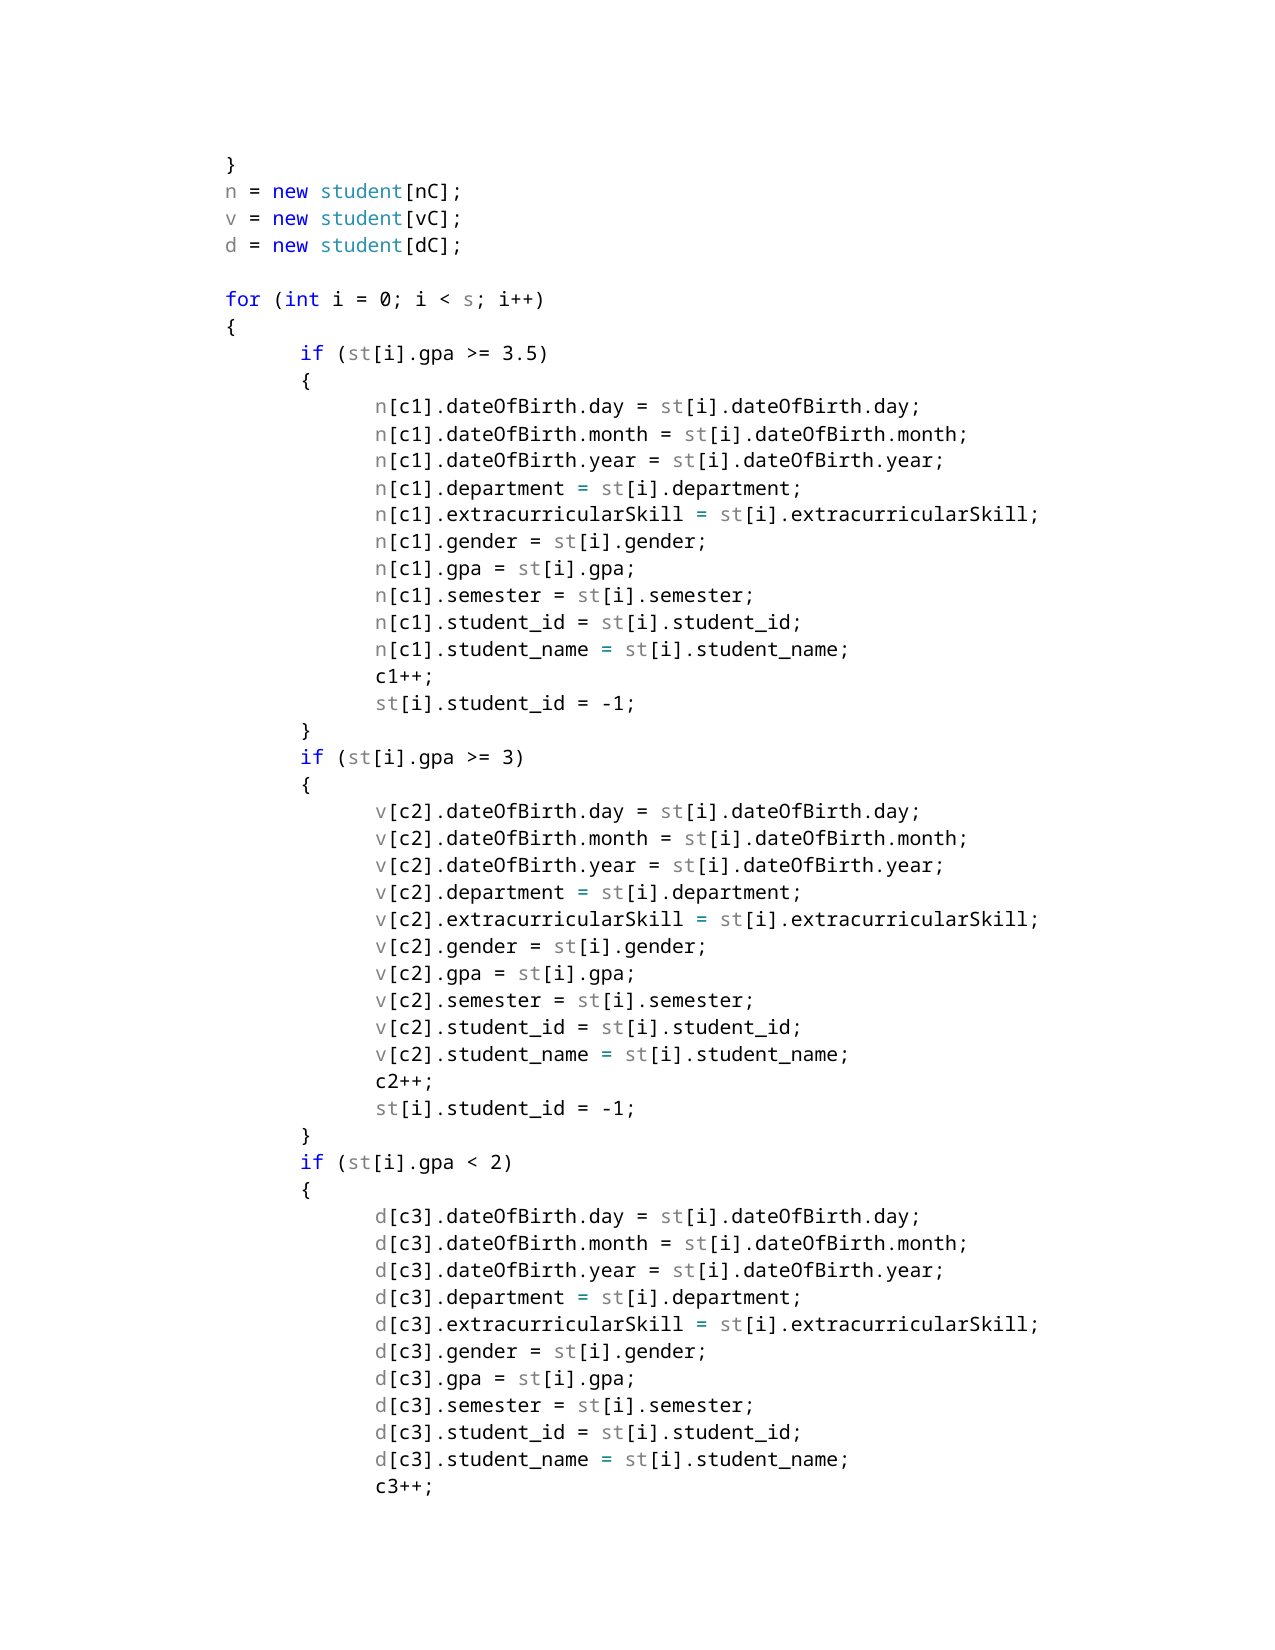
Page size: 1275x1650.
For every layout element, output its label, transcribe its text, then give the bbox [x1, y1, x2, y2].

text v[c2].dateOfBirth.month = st[i].dateOfBirth.month; [150, 824, 1125, 851]
text d[c3].extracurricularSkill = st[i].extracurricularSkill; [150, 1310, 1125, 1337]
text c2++; [150, 1067, 1125, 1094]
text v[c2].gender = st[i].gender; [150, 932, 1125, 959]
text st[i].student_id = -1; [150, 689, 1125, 717]
text n[c1].student_id = st[i].student_id; [150, 609, 1125, 636]
text for (int i = 0; i < s; i++) [150, 285, 1125, 312]
text { [150, 366, 1125, 393]
text { [150, 312, 1125, 339]
text v[c2].extracurricularSkill = st[i].extracurricularSkill; [150, 905, 1125, 932]
text n[c1].semester = st[i].semester; [150, 582, 1125, 609]
text n[c1].extracurricularSkill = st[i].extracurricularSkill; [150, 501, 1125, 528]
text n[c1].department = st[i].department; [150, 474, 1125, 501]
text v[c2].dateOfBirth.year = st[i].dateOfBirth.year; [150, 851, 1125, 878]
text d[c3].dateOfBirth.year = st[i].dateOfBirth.year; [150, 1256, 1125, 1283]
text } [150, 717, 1125, 743]
text d = new student[dC]; [150, 231, 1125, 258]
text d[c3].student_name = st[i].student_name; [150, 1445, 1125, 1472]
text c1++; [150, 663, 1125, 689]
text d[c3].gender = st[i].gender; [150, 1337, 1125, 1364]
text v = new student[vC]; [150, 204, 1125, 231]
text st[i].student_id = -1; [150, 1094, 1125, 1121]
text d[c3].student_id = st[i].student_id; [150, 1418, 1125, 1445]
text d[c3].gpa = st[i].gpa; [150, 1364, 1125, 1391]
text d[c3].semester = st[i].semester; [150, 1391, 1125, 1418]
text c3++; [150, 1472, 1125, 1499]
text if (st[i].gpa >= 3) [150, 743, 1125, 771]
text { [150, 771, 1125, 797]
text n[c1].dateOfBirth.month = st[i].dateOfBirth.month; [150, 420, 1125, 447]
text if (st[i].gpa >= 3.5) [150, 339, 1125, 366]
text v[c2].dateOfBirth.day = st[i].dateOfBirth.day; [150, 797, 1125, 824]
text n[c1].dateOfBirth.day = st[i].dateOfBirth.day; [150, 393, 1125, 420]
text { [150, 1175, 1125, 1202]
text d[c3].dateOfBirth.day = st[i].dateOfBirth.day; [150, 1202, 1125, 1229]
text n[c1].gender = st[i].gender; [150, 528, 1125, 555]
text n[c1].student_name = st[i].student_name; [150, 636, 1125, 663]
text n[c1].gpa = st[i].gpa; [150, 555, 1125, 582]
text v[c2].department = st[i].department; [150, 878, 1125, 905]
text } [150, 150, 1125, 177]
text v[c2].semester = st[i].semester; [150, 986, 1125, 1013]
text n[c1].dateOfBirth.year = st[i].dateOfBirth.year; [150, 447, 1125, 474]
text d[c3].dateOfBirth.month = st[i].dateOfBirth.month; [150, 1229, 1125, 1256]
text d[c3].department = st[i].department; [150, 1283, 1125, 1310]
text v[c2].gpa = st[i].gpa; [150, 959, 1125, 986]
text n = new student[nC]; [150, 177, 1125, 204]
text } [150, 1121, 1125, 1148]
text v[c2].student_name = st[i].student_name; [150, 1040, 1125, 1067]
text if (st[i].gpa < 2) [150, 1148, 1125, 1175]
text v[c2].student_id = st[i].student_id; [150, 1013, 1125, 1040]
